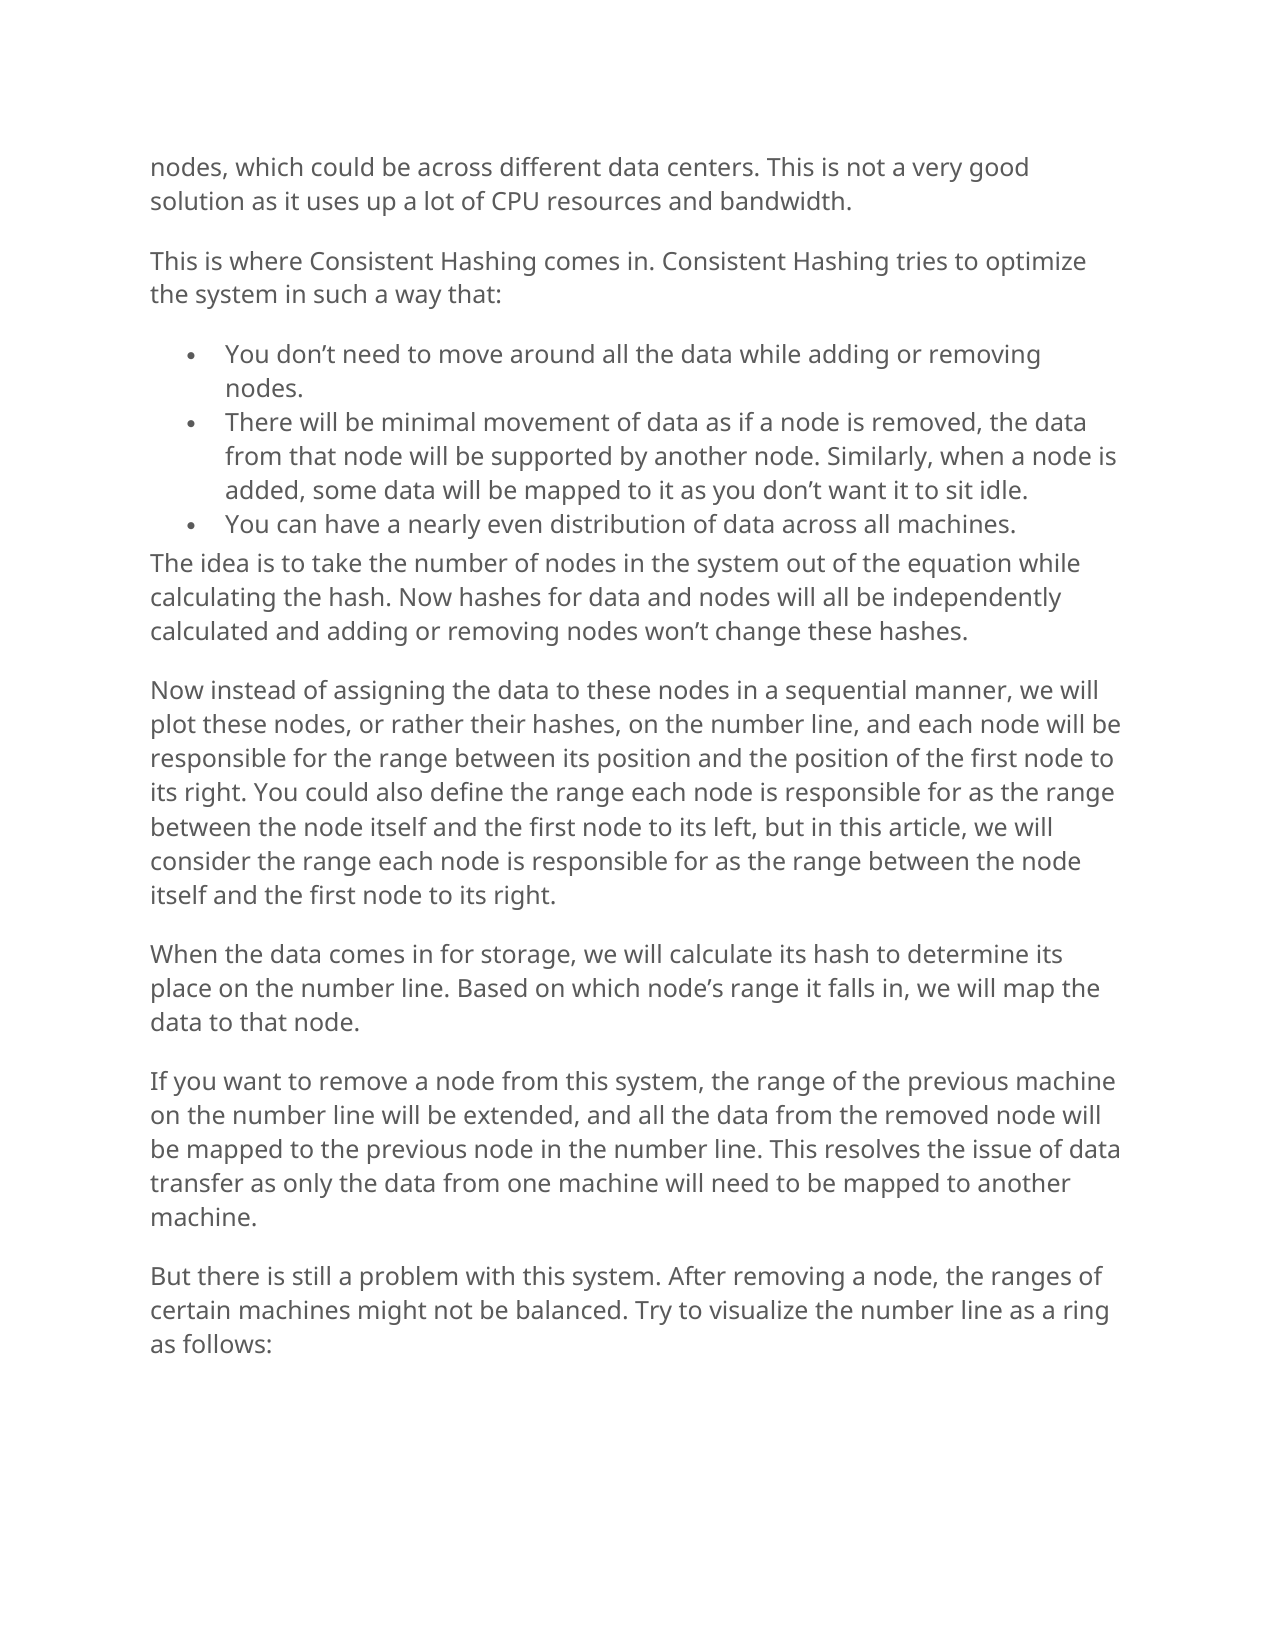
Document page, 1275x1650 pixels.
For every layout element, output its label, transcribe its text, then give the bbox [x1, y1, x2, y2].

list You can have a nearly even distribution of data across all machines. [187, 507, 1125, 541]
text When the data comes in for storage, we will calculate its hash to determine its place on the number line. Based on which node’s range it falls in, we will map the data to that node. [150, 936, 1125, 1038]
text This is where Consistent Hashing comes in. Consistent Hashing tries to optimize the system in such a way that: [150, 243, 1125, 311]
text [150, 150, 1125, 218]
text Now instead of assigning the data to these nodes in a sequential manner, we will plot these nodes, or rather their hashes, on the number line, and each node will be responsible for the range between its position and the position of the first node to its right. You could also define the range each node is responsible for as the range between the node itself and the first node to its left, but in this article, we will consider the range each node is responsible for as the range between the node itself and the first node to its right. [150, 673, 1125, 911]
text The idea is to take the number of nodes in the system out of the equation while calculating the hash. Now hashes for data and nodes will all be independently calculated and adding or removing nodes won’t change these hashes. [150, 546, 1125, 648]
list There will be minimal movement of data as if a node is removed, the data from that node will be supported by another node. Similarly, when a node is added, some data will be mapped to it as you don’t want it to sit idle. [187, 404, 1125, 507]
list You don’t need to move around all the data while adding or removing nodes. [187, 336, 1125, 404]
text But there is still a problem with this system. After removing a node, the ranges of certain machines might not be balanced. Try to visualize the number line as a ring as follows: [150, 1259, 1125, 1361]
text If you want to remove a node from this system, the range of the previous machine on the number line will be extended, and all the data from the removed node will be mapped to the previous node in the number line. This resolves the issue of data transfer as only the data from one machine will need to be mapped to another machine. [150, 1063, 1125, 1234]
